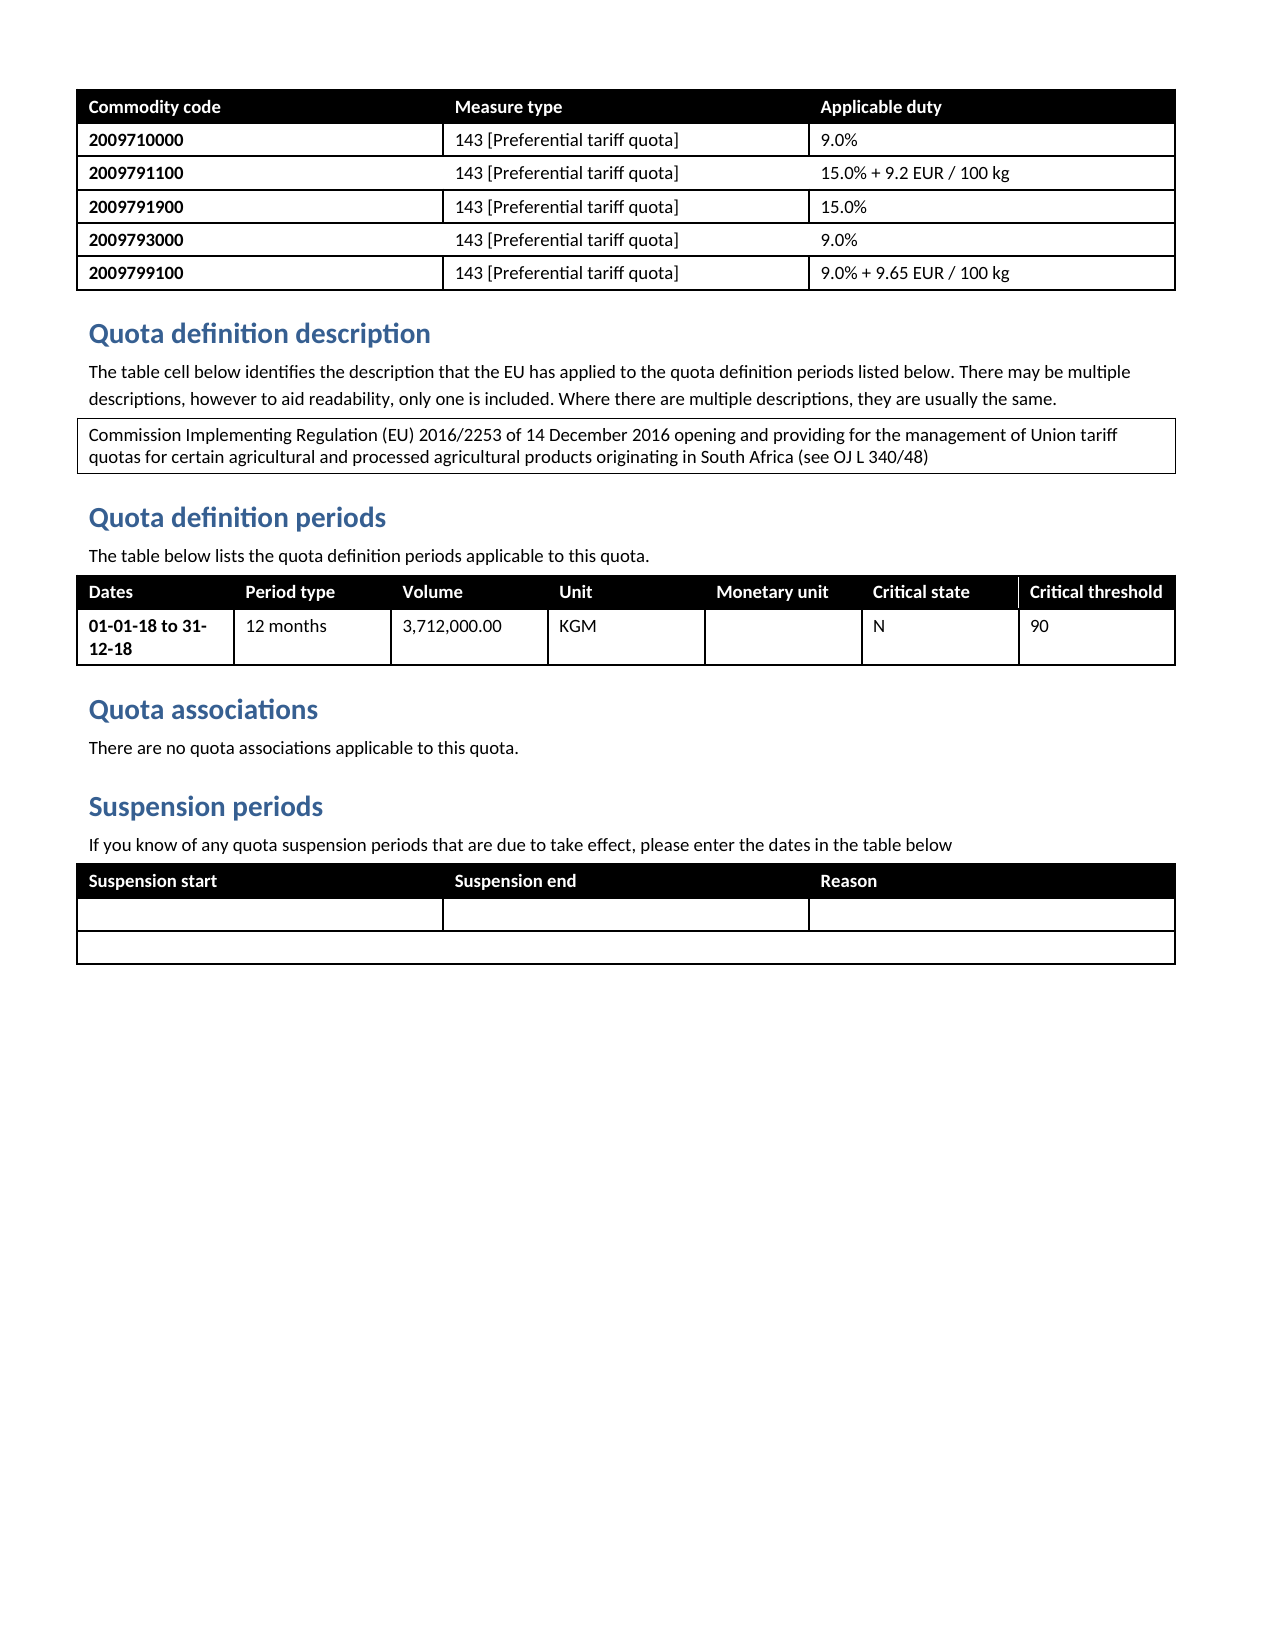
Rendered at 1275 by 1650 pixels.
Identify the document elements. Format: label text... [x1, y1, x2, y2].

table_cell 2009791900 [78, 191, 442, 222]
table_cell [443, 932, 809, 963]
table_cell [810, 899, 1174, 930]
text There are no quota associations applicable to this quota. [88, 736, 1186, 759]
table_header Suspension end [443, 865, 809, 897]
subtitle Quota definition periods [88, 499, 1186, 534]
table_cell [809, 932, 1174, 963]
table_cell [78, 899, 442, 930]
table_cell 2009799100 [78, 257, 442, 288]
table_cell 2009791100 [78, 157, 443, 188]
table_header Unit [548, 577, 705, 608]
table_cell 3,712,000.00 [392, 610, 547, 664]
text The table below lists the quota definition periods applicable to this quota. [88, 544, 1186, 567]
table_cell 9.0% [810, 124, 1174, 155]
table_header Commission Implementing Regulation (EU) 2016/2253 of 14 December 2016 opening and providing for the management of Union tariff quotas for certain agricultural and processed agricultural products originating in South Africa (see OJ L 340/48) [78, 419, 1175, 473]
table_cell 2009710000 [78, 124, 442, 155]
table_cell N [863, 610, 1018, 664]
subtitle Quota associations [88, 691, 1186, 727]
table_cell 143 [Preferential tariff quota] [444, 191, 808, 222]
subtitle Suspension periods [88, 788, 1186, 823]
table_header Monetary unit [705, 577, 862, 608]
table_header Measure type [443, 91, 809, 122]
table_cell 15.0% [810, 191, 1174, 222]
table_cell 90 [1020, 610, 1174, 664]
table_cell 15.0% + 9.2 EUR / 100 kg [809, 157, 1174, 188]
table_header Dates [78, 577, 234, 608]
table_cell 9.0% [809, 224, 1174, 255]
table_header Critical state [862, 577, 1018, 608]
table_header Period type [234, 577, 391, 608]
table_cell [78, 932, 443, 963]
table_header Suspension start [78, 865, 443, 897]
table_header Critical threshold [1019, 577, 1174, 608]
table_header Commodity code [78, 91, 443, 122]
table_cell [706, 610, 861, 664]
table_header Volume [391, 577, 548, 608]
table_cell 143 [Preferential tariff quota] [444, 124, 808, 155]
table_cell 01-01-18 to 31-12-18 [78, 610, 233, 664]
table_cell 12 months [235, 610, 390, 664]
table_cell 143 [Preferential tariff quota] [443, 224, 809, 255]
table_cell 143 [Preferential tariff quota] [444, 257, 808, 288]
subtitle Quota definition description [88, 316, 1186, 351]
table_cell [444, 899, 808, 930]
table_header Reason [809, 865, 1174, 897]
table_header Applicable duty [809, 91, 1174, 122]
table_cell KGM [549, 610, 704, 664]
text The table cell below identifies the description that the EU has applied to the quota definition periods listed below. There may be multiple descriptions, however to aid readability, only one is included. Where there are multiple descriptions, they are usually the same. [88, 361, 1186, 410]
text If you know of any quota suspension periods that are due to take effect, please enter the dates in the table below [88, 833, 1186, 856]
table_cell 2009793000 [78, 224, 443, 255]
table_cell 9.0% + 9.65 EUR / 100 kg [810, 257, 1174, 288]
table_cell 143 [Preferential tariff quota] [443, 157, 809, 188]
